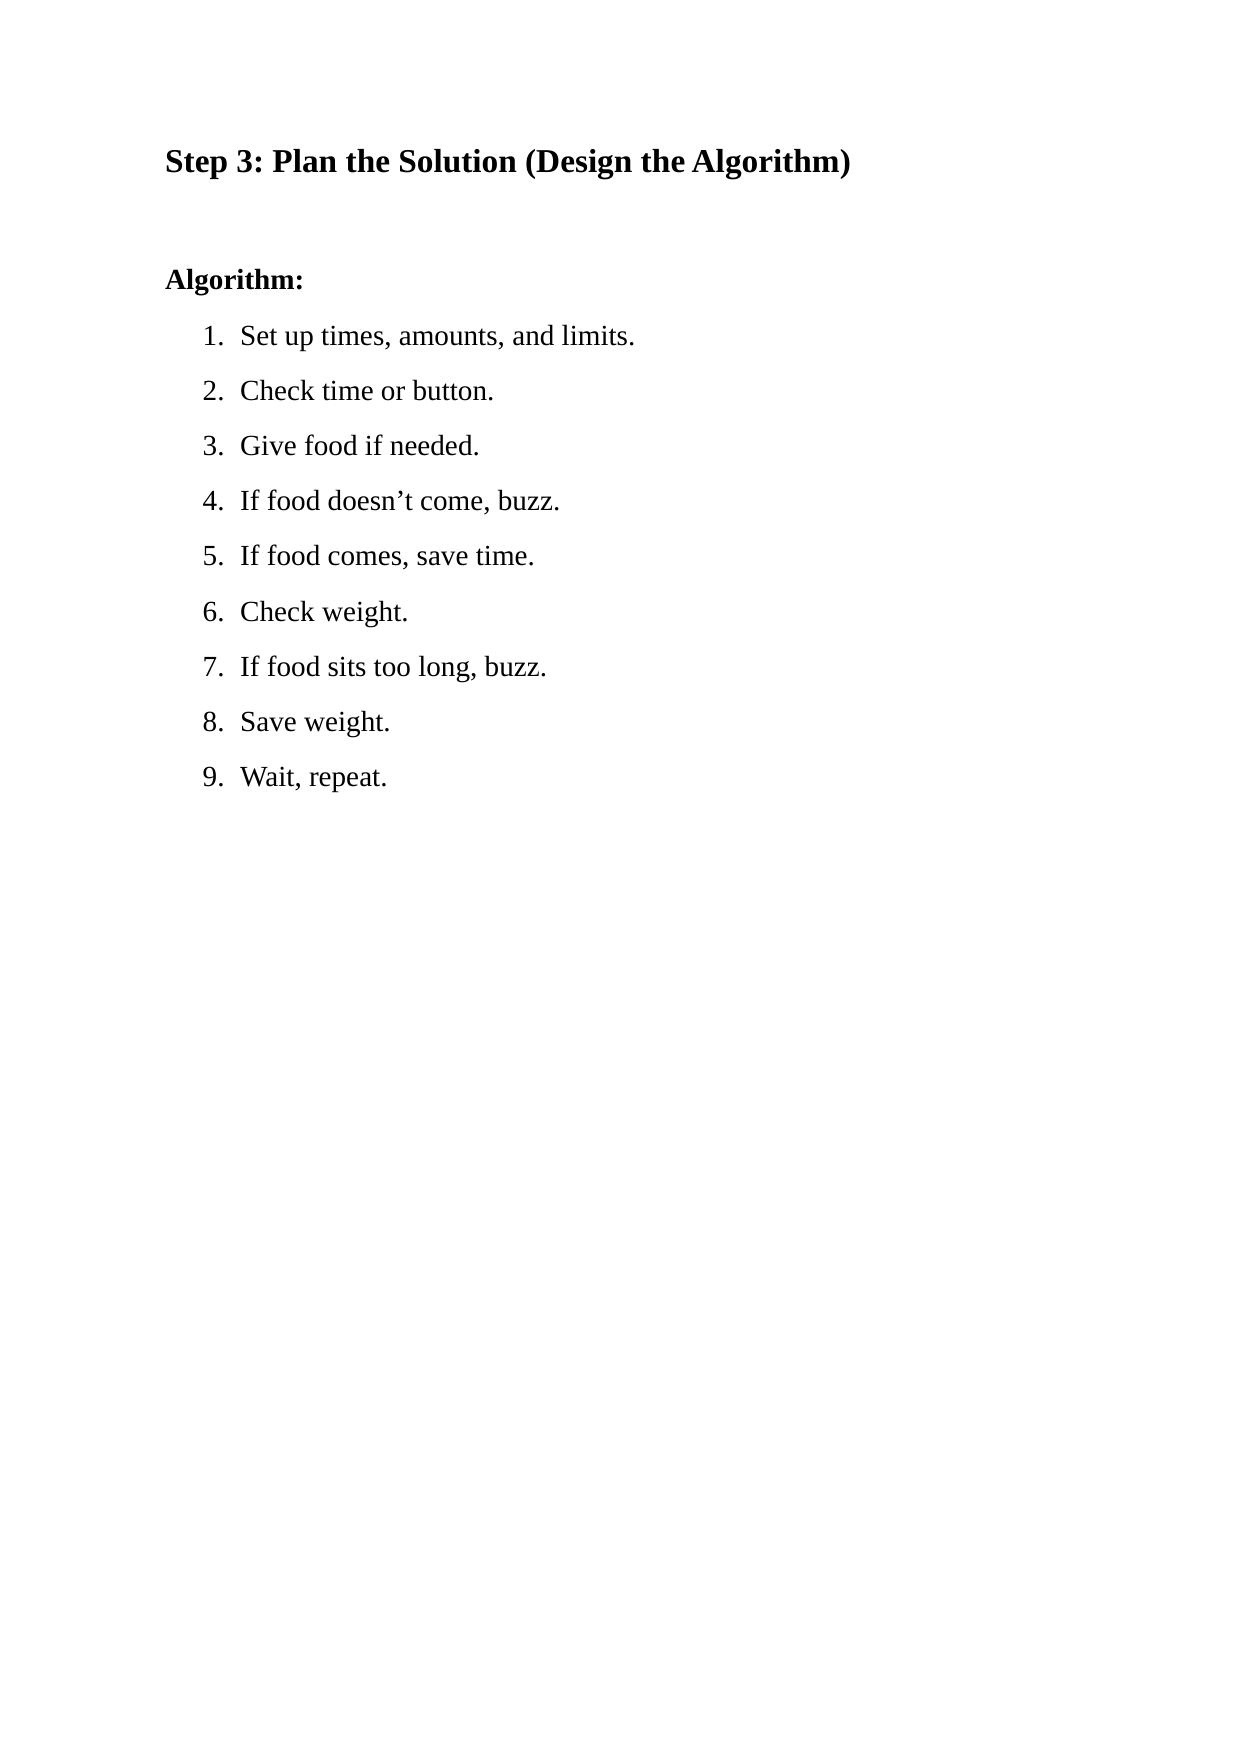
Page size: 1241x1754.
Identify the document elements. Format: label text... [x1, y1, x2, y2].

list Check time or button. [202, 373, 1107, 406]
list If food doesn’t come, buzz. [202, 483, 1107, 517]
list Set up times, amounts, and limits. [202, 318, 1107, 351]
list Give food if needed. [202, 428, 1107, 462]
list If food comes, save time. [202, 538, 1107, 572]
text Step 3: Plan the Solution (Design the Algorithm) [165, 141, 1107, 179]
list Wait, repeat. [202, 759, 1107, 793]
list Check weight. [202, 594, 1107, 627]
list If food sits too long, buzz. [202, 649, 1107, 682]
text Algorithm: [165, 262, 1107, 296]
list Save weight. [202, 704, 1107, 738]
